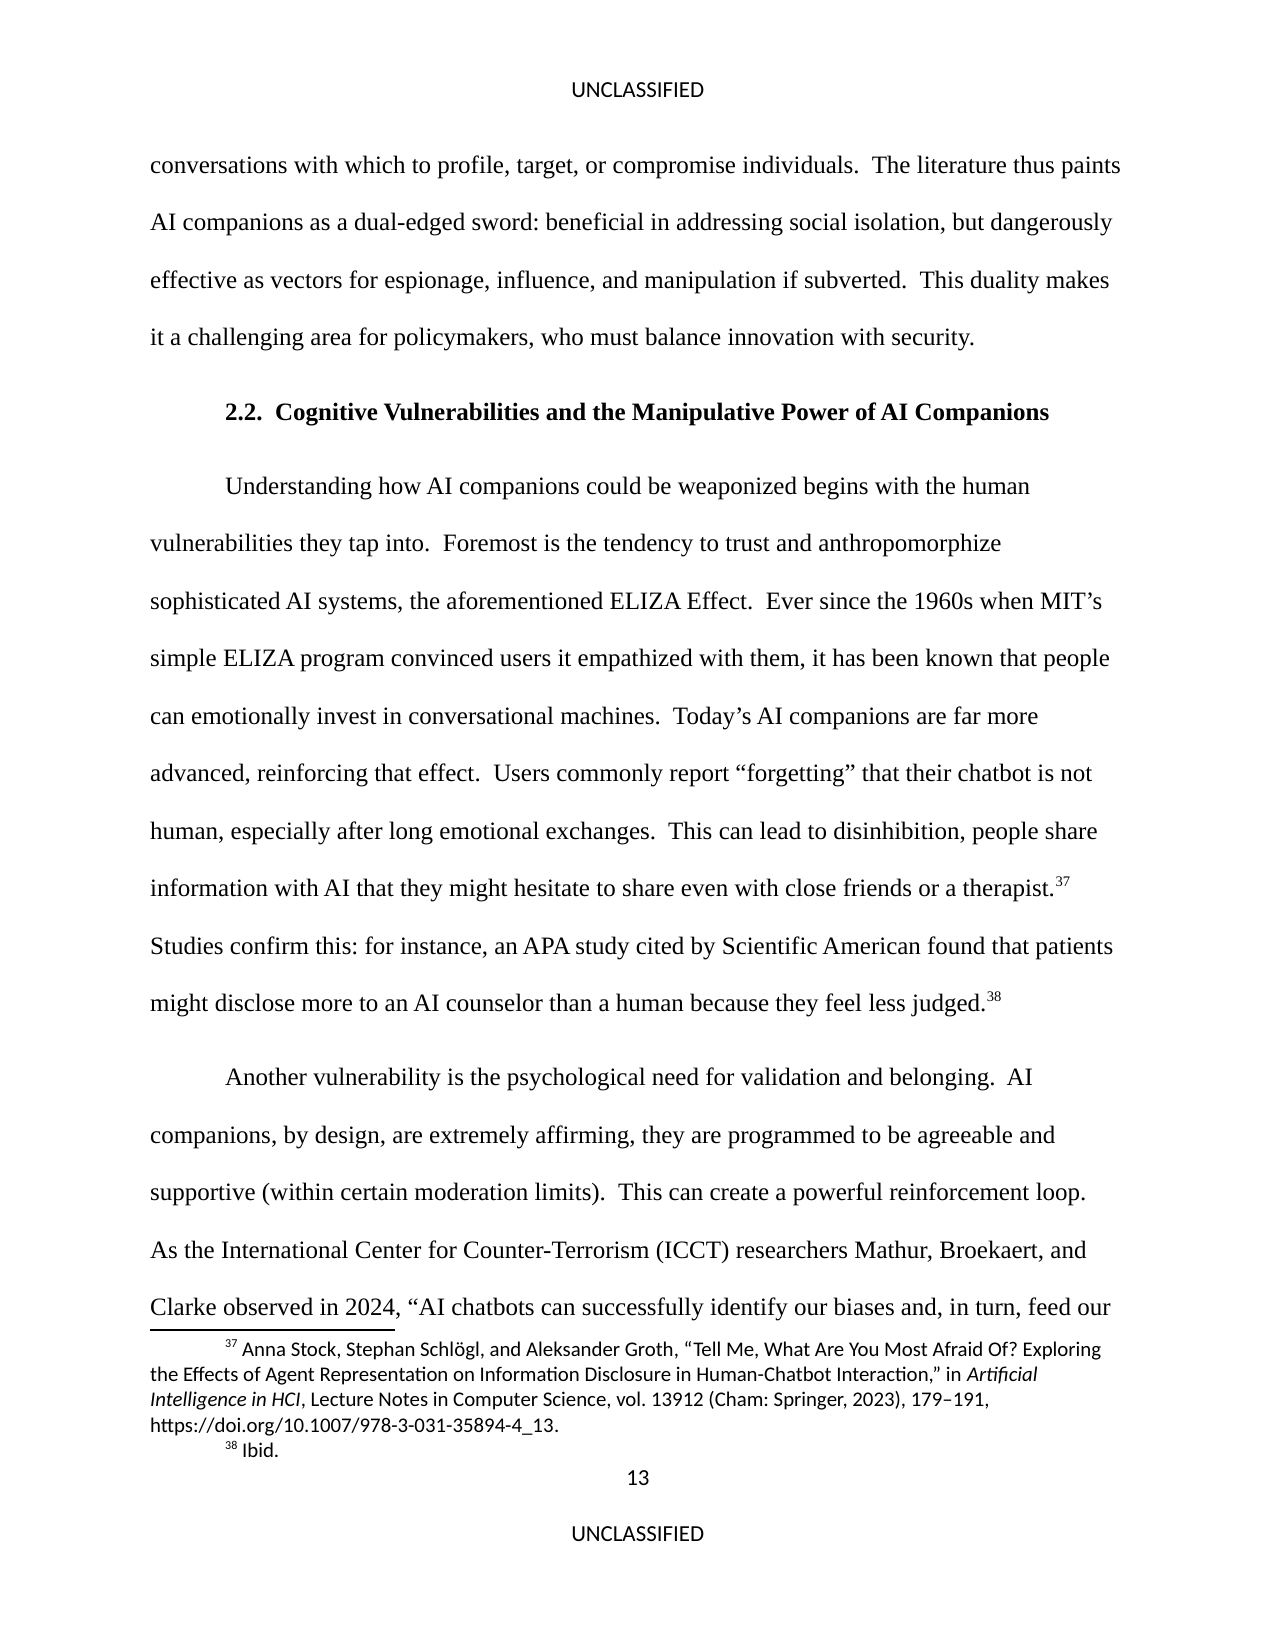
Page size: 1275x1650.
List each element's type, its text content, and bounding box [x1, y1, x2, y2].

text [150, 150, 1125, 351]
text 2.2. Cognitive Vulnerabilities and the Manipulative Power of AI Companions [150, 397, 1125, 425]
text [150, 1062, 1125, 1321]
text Understanding how AI companions could be weaponized begins with the human vulnerabilities they tap into. Foremost is the tendency to trust and anthropomorphize sophisticated AI systems, the aforementioned ELIZA Effect. Ever since the 1960s when MIT’s simple ELIZA program convinced users it empathized with them, it has been known that people can emotionally invest in conversational machines. Today’s AI companions are far more advanced, reinforcing that effect. Users commonly report “forgetting” that their chatbot is not human, especially after long emotional exchanges. This can lead to disinhibition, people share information with AI that they might hesitate to share even with close friends or a therapist. Studies confirm this: for instance, an APA study cited by Scientific American found that patients might disclose more to an AI counselor than a human because they feel less judged. [150, 471, 1125, 1017]
